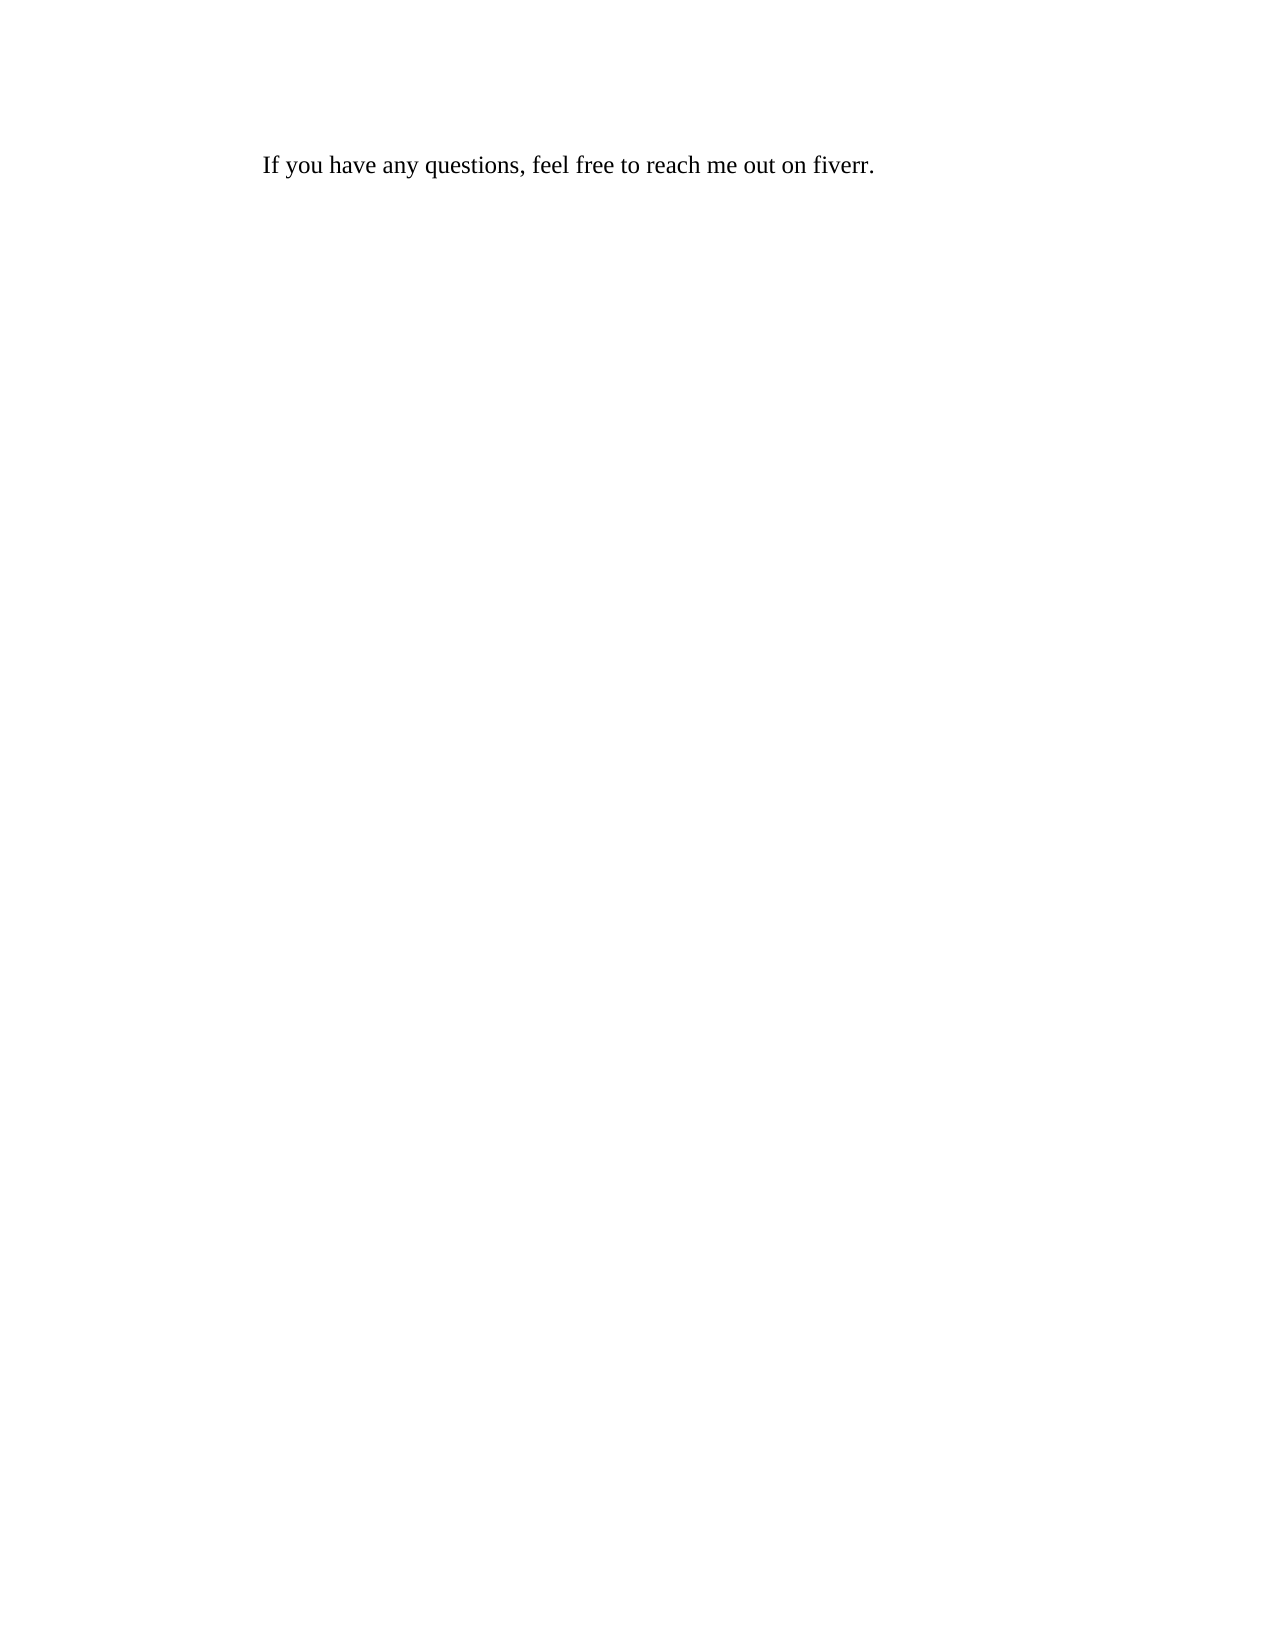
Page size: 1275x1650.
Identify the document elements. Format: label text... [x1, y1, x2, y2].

list If you have any questions, feel free to reach me out on fiverr. [262, 150, 1125, 179]
